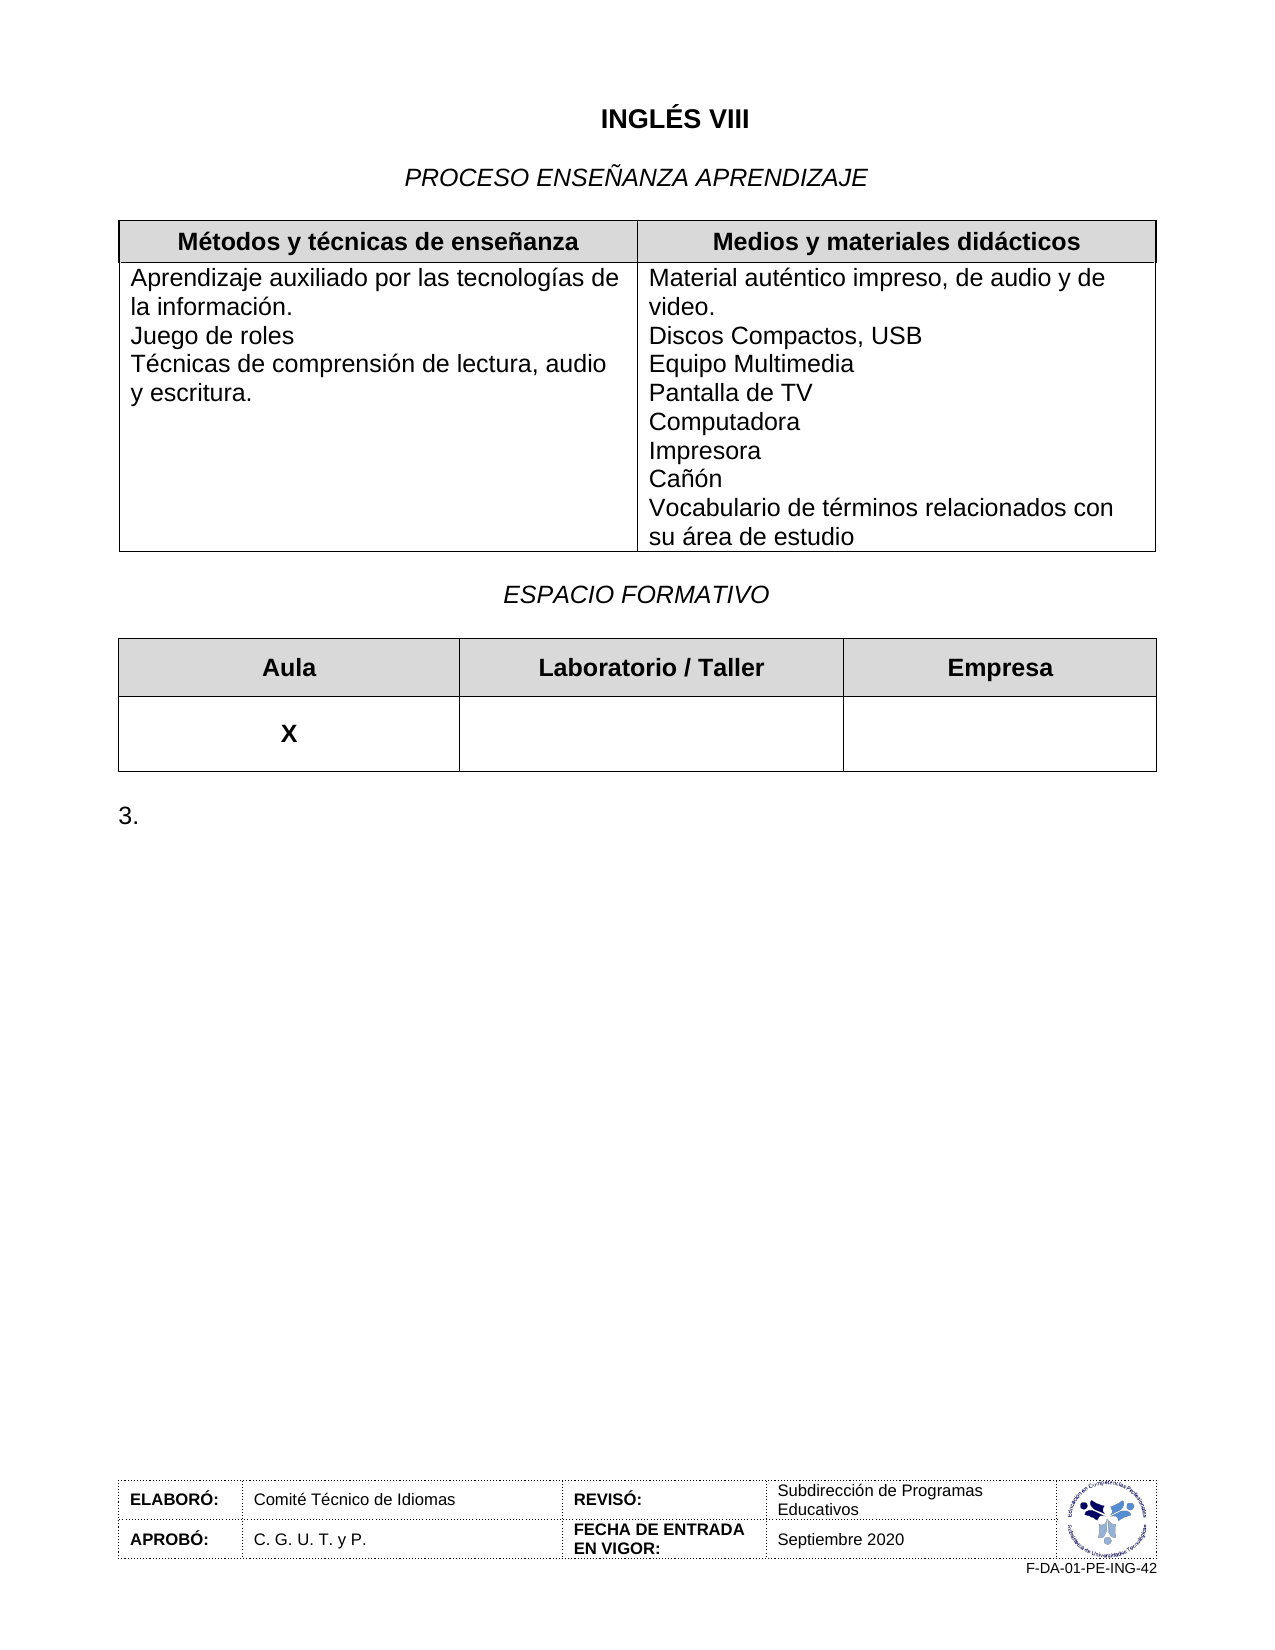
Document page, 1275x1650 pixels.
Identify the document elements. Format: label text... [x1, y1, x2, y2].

table_header Métodos y técnicas de enseñanza [120, 221, 637, 262]
table_cell [460, 697, 843, 771]
text PROCESO ENSEÑANZA APRENDIZAJE [118, 163, 1157, 191]
table_header Medios y materiales didácticos [638, 221, 1155, 262]
picture [1067, 1480, 1147, 1558]
text ESPACIO FORMATIVO [118, 581, 1157, 609]
table_cell [844, 697, 1156, 771]
subtitle INGLÉS VIII [193, 103, 1157, 134]
table_header Laboratorio / Taller [460, 639, 843, 696]
table_cell X [119, 697, 459, 771]
table_cell Material auténtico impreso, de audio y de video. Discos Compactos, USB Equipo Multimedia Pantalla de TV Computadora Impresora Cañón Vocabulario de términos relacionados con su área de estudio [638, 262, 1155, 551]
table_header Aula [119, 639, 459, 696]
table_header Empresa [844, 639, 1156, 696]
table_cell Aprendizaje auxiliado por las tecnologías de la información. Juego de roles Técnicas de comprensión de lectura, audio y escritura. [120, 263, 637, 551]
